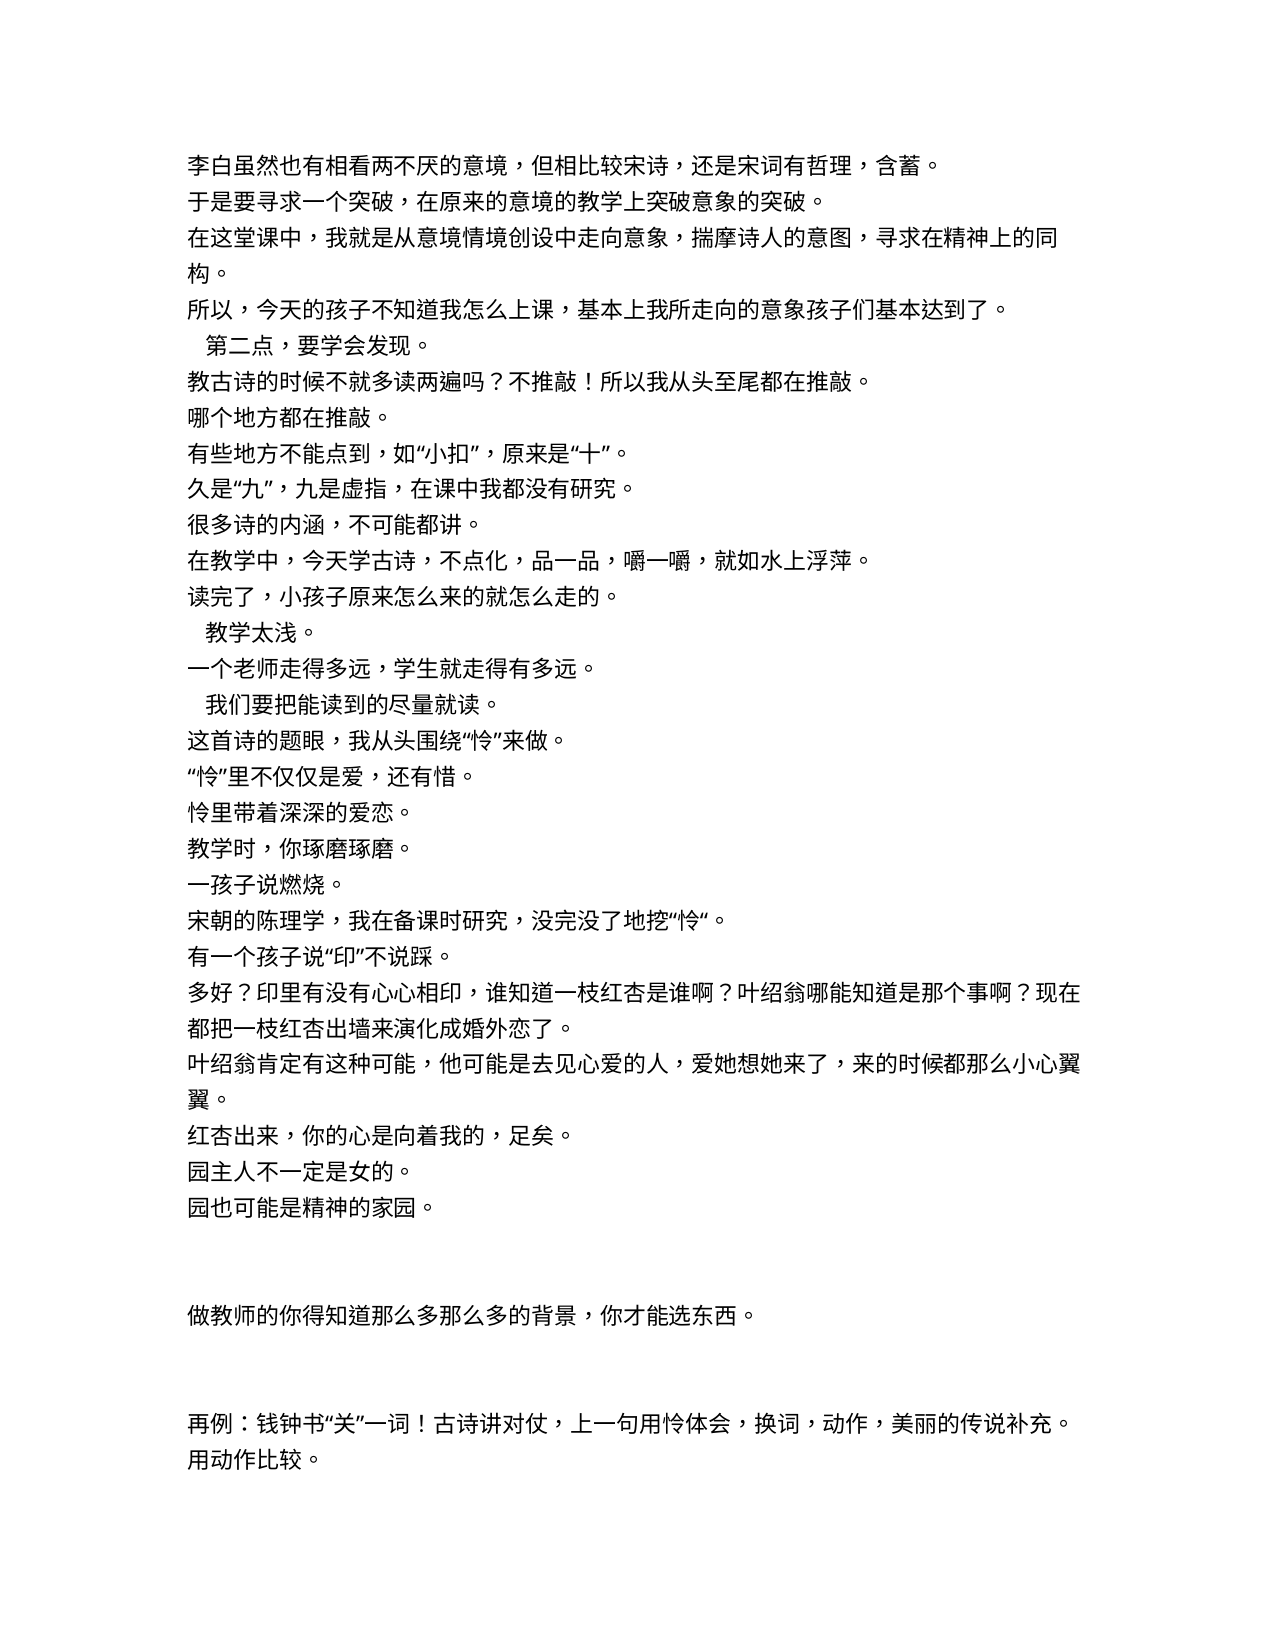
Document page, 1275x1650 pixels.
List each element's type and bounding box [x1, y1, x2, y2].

text [187, 150, 1087, 1475]
